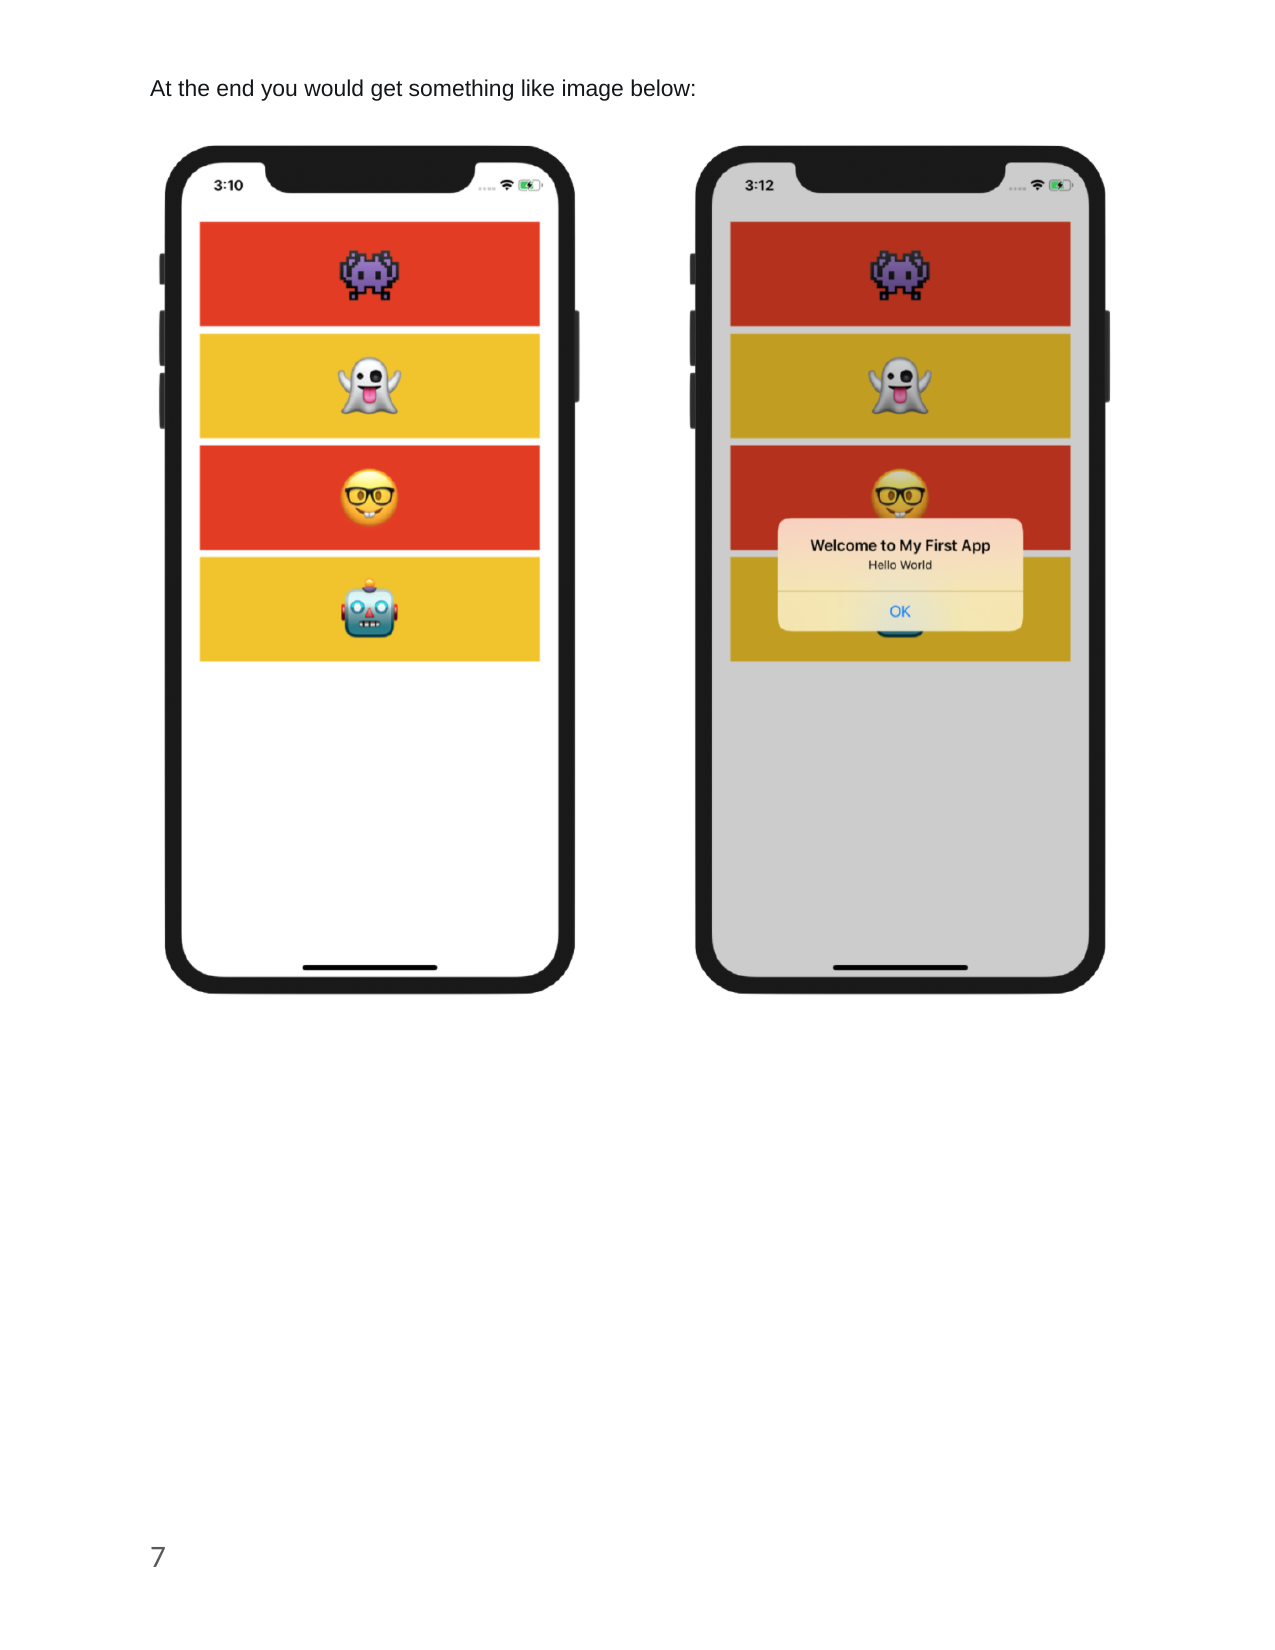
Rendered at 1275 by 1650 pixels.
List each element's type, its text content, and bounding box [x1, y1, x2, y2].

text At the end you would get something like image below: [150, 75, 1125, 101]
picture [150, 130, 1125, 1007]
